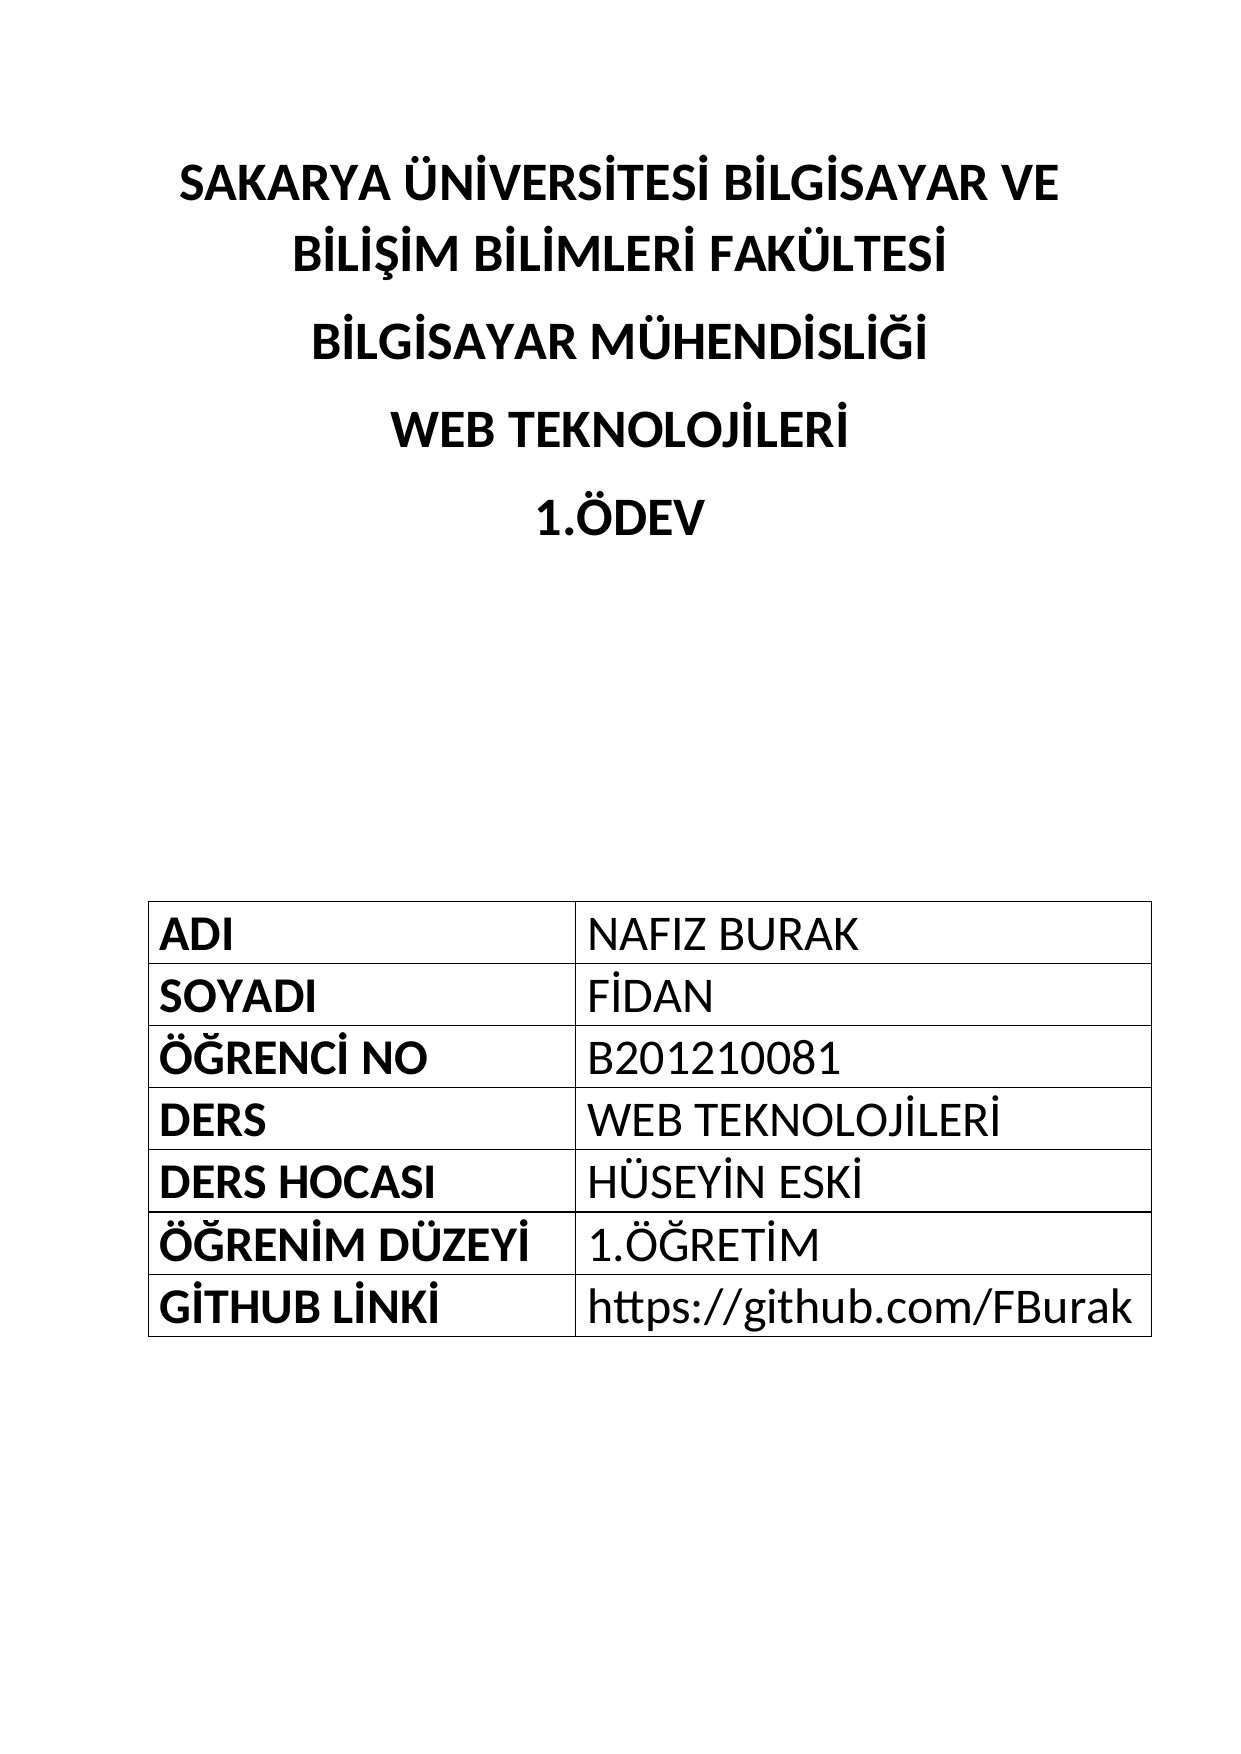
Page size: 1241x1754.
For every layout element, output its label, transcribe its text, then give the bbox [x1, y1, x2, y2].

text SAKARYA ÜNİVERSİTESİ BİLGİSAYAR VE BİLİŞİM BİLİMLERİ FAKÜLTESİ [148, 148, 1093, 285]
text WEB TEKNOLOJİLERİ [148, 395, 1093, 461]
table_cell DERS HOCASI [149, 1150, 575, 1211]
table_cell HÜSEYİN ESKİ [576, 1150, 1151, 1211]
table_cell ÖĞRENCİ NO [149, 1026, 575, 1087]
text 1.ÖDEV [148, 483, 1093, 549]
table_cell B201210081 [576, 1026, 1151, 1087]
table_header ADI [149, 902, 575, 963]
table_cell 1.ÖĞRETİM [576, 1213, 1151, 1273]
table_cell SOYADI [149, 964, 575, 1025]
table_cell DERS [149, 1088, 575, 1149]
text BİLGİSAYAR MÜHENDİSLİĞİ [148, 307, 1093, 373]
table_cell GİTHUB LİNKİ [149, 1275, 575, 1336]
table_cell WEB TEKNOLOJİLERİ [576, 1088, 1151, 1149]
table_cell FİDAN [576, 964, 1151, 1025]
table_cell ÖĞRENİM DÜZEYİ [149, 1213, 575, 1273]
table_cell https://github.com/FBurak [576, 1275, 1151, 1336]
table_header NAFIZ BURAK [576, 902, 1151, 963]
